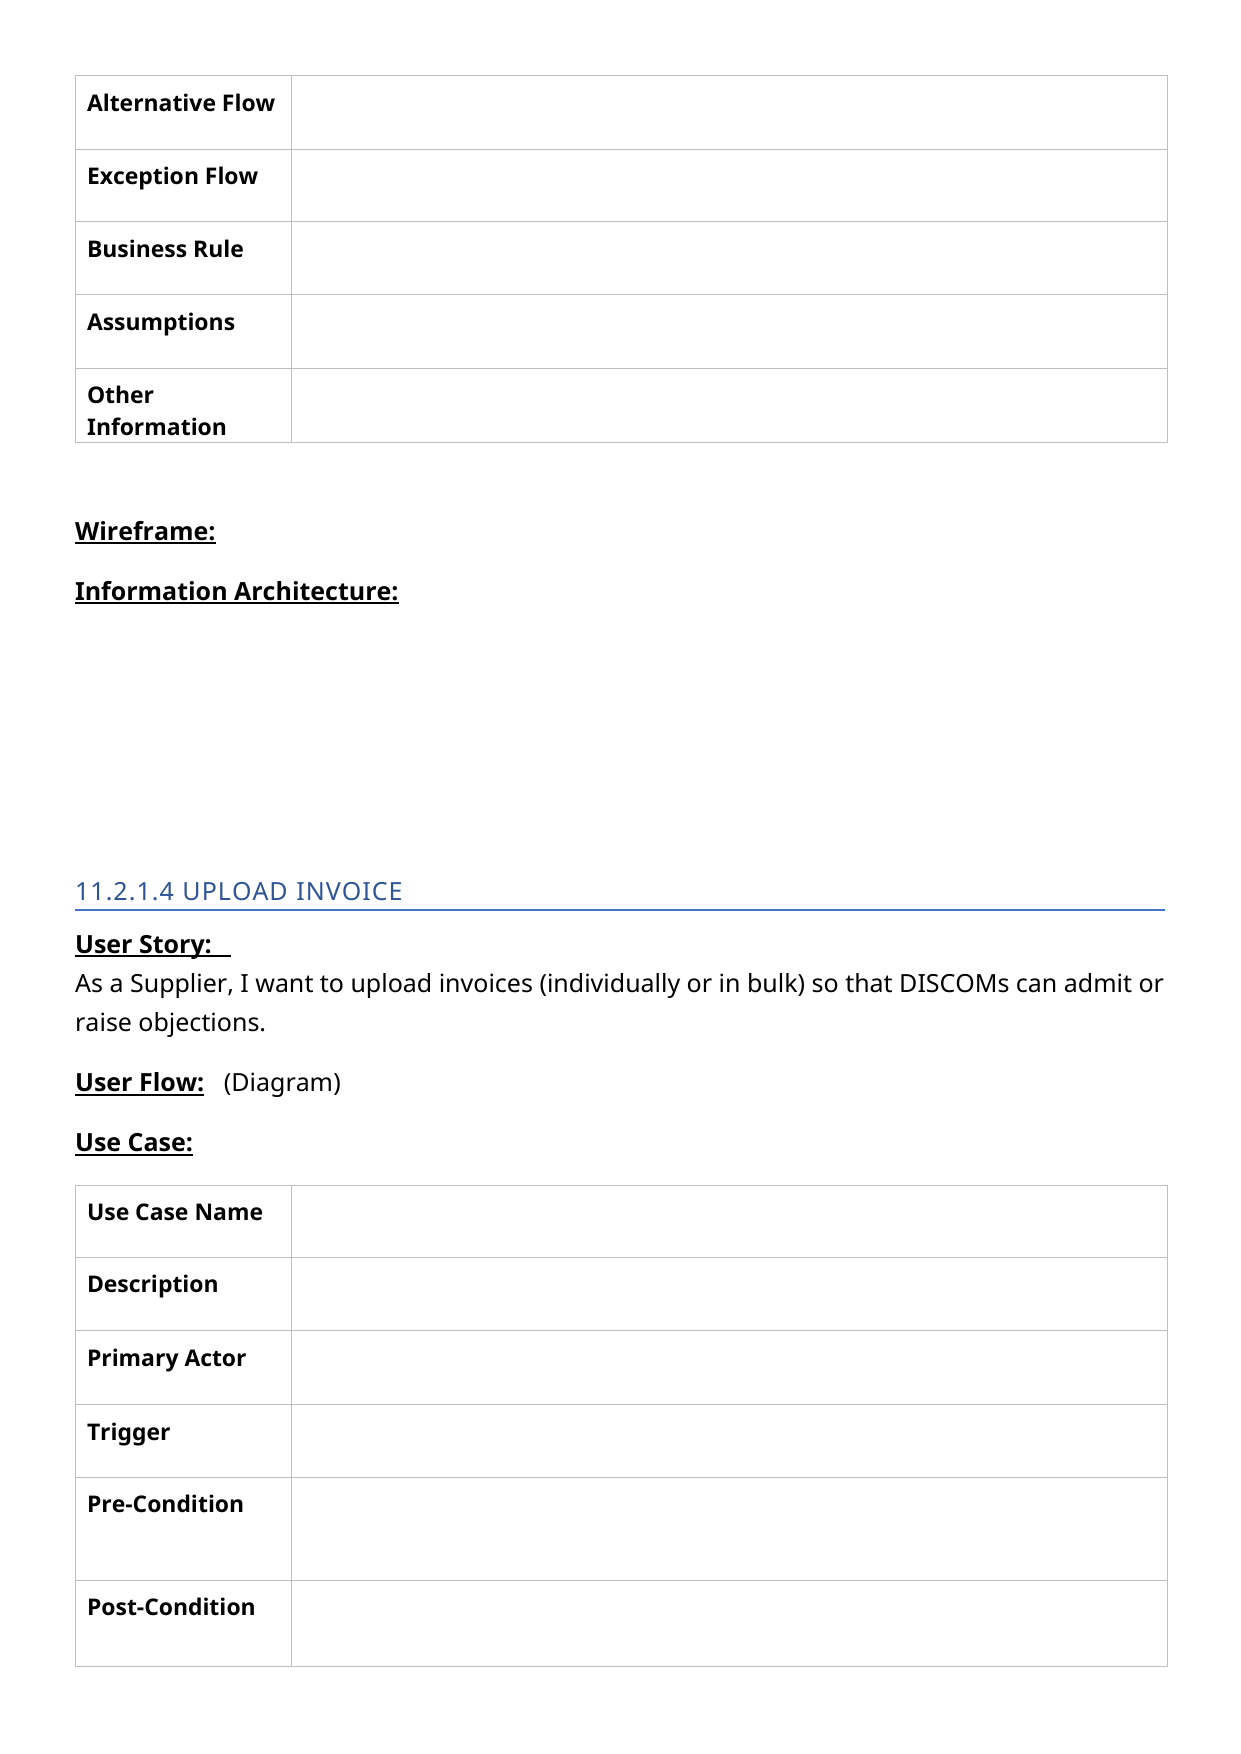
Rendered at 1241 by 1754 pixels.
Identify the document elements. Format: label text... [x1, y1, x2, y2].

table_cell Exception Flow [76, 150, 291, 221]
table_cell [292, 222, 1167, 294]
table_cell Primary Actor [76, 1331, 291, 1404]
table_cell [292, 1331, 1167, 1404]
table_cell [292, 1405, 1167, 1477]
text User Flow: (Diagram) [75, 1065, 1165, 1099]
text Use Case: [75, 1125, 1165, 1159]
text Wireframe: [75, 513, 1165, 547]
table_cell Trigger [76, 1405, 291, 1477]
table_cell [292, 1581, 1167, 1666]
table_cell [292, 76, 1167, 149]
table_cell Description [76, 1258, 291, 1330]
table_cell Assumptions [76, 295, 291, 368]
text Information Architecture: [75, 573, 1165, 607]
table_header Use Case Name [76, 1186, 291, 1257]
table_cell [292, 1258, 1167, 1330]
subtitle 11.2.1.4 Upload Invoice [75, 873, 1165, 909]
table_cell Alternative Flow [76, 76, 291, 149]
table_cell [292, 369, 1167, 442]
table_cell Business Rule [76, 222, 291, 294]
table_cell [292, 295, 1167, 368]
table_cell Other Information [76, 369, 291, 442]
table_cell Pre-Condition [76, 1478, 291, 1579]
table_cell [292, 1478, 1167, 1579]
table_header [292, 1186, 1167, 1257]
text User Story: As a Supplier, I want to upload invoices (individually or in bulk) so that DISCOMs can admit or raise objections. [75, 927, 1165, 1039]
table_cell Post-Condition [76, 1581, 291, 1666]
table_cell [292, 150, 1167, 221]
